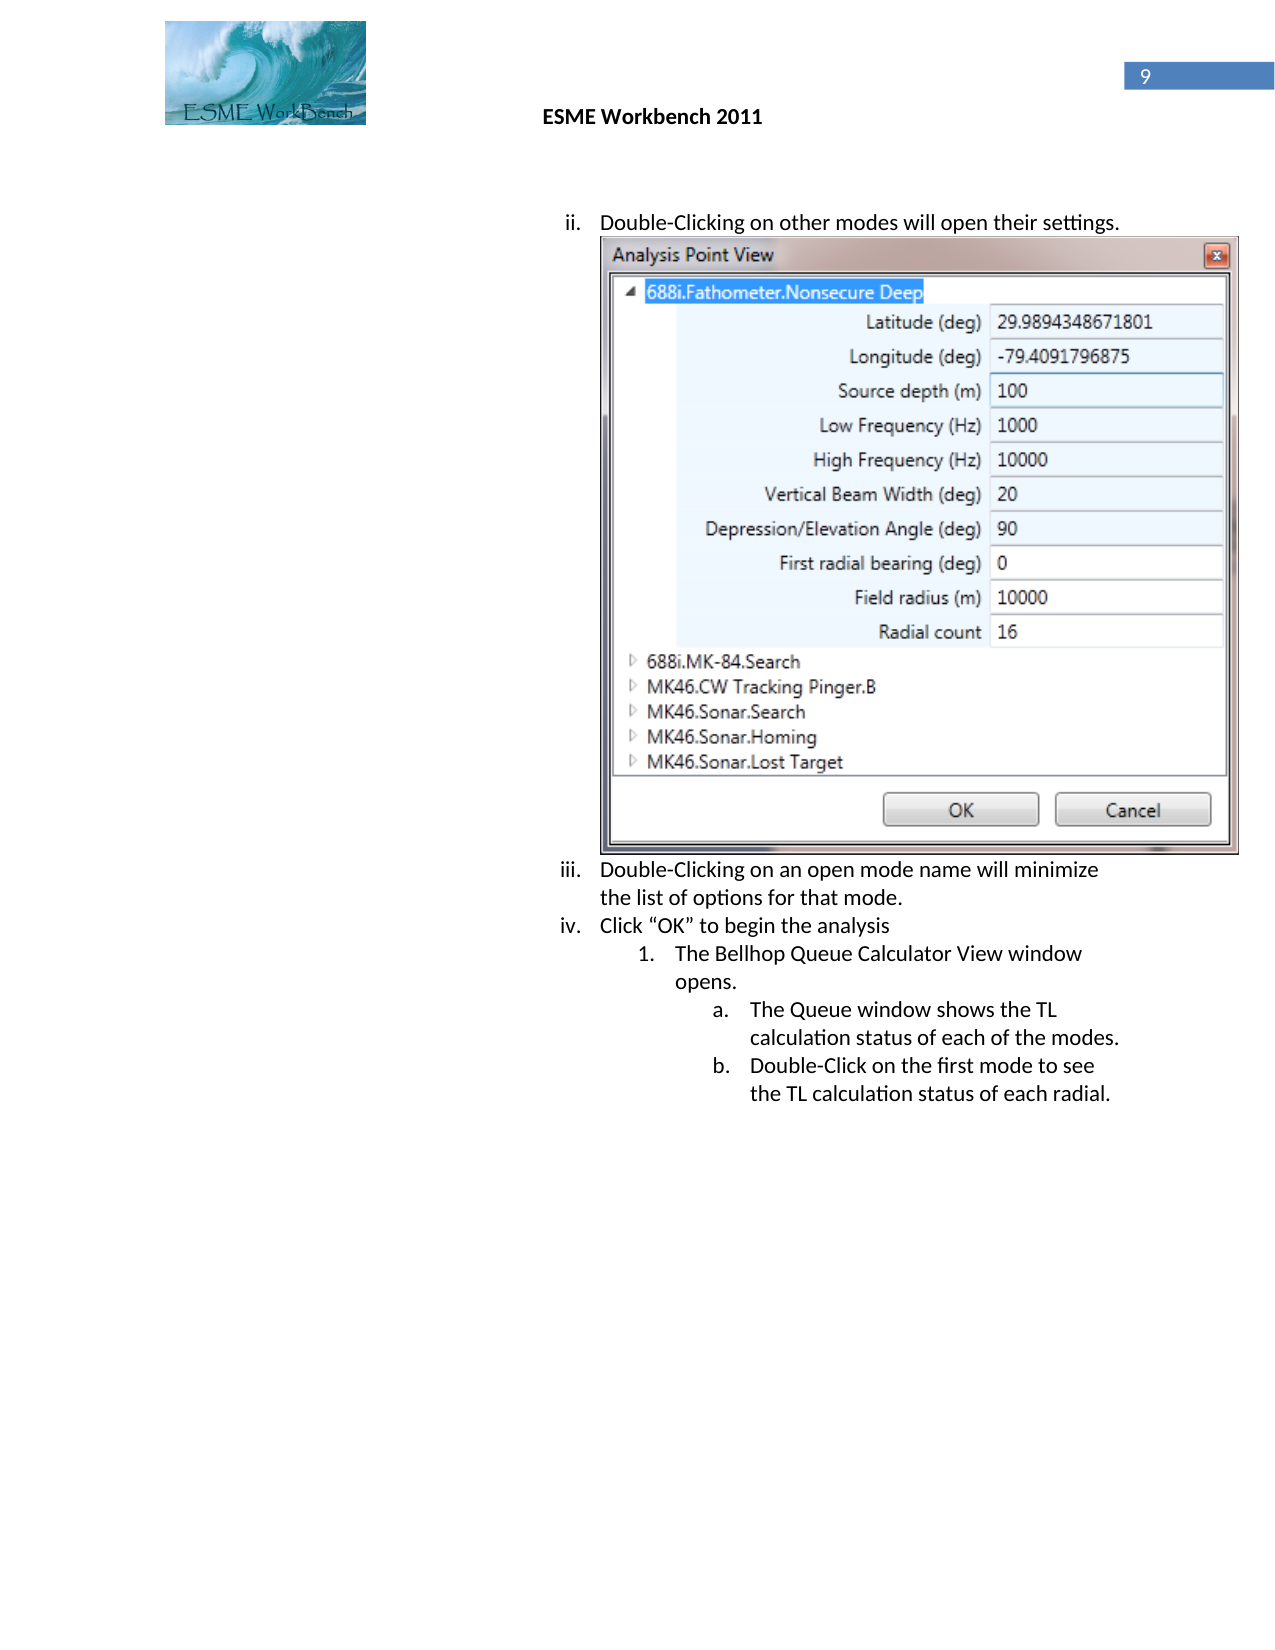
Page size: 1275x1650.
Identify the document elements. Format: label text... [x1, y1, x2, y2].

list The Bellhop Queue Calculator View window opens. [637, 939, 1125, 995]
list Double-Click on the first mode to see the TL calculation status of each radial. [712, 1051, 1125, 1107]
picture [600, 236, 1239, 855]
picture [165, 21, 366, 125]
list Double-Clicking on an open mode name will minimize the list of options for that mode. [581, 855, 1125, 911]
list Click “OK” to begin the analysis [581, 911, 1125, 939]
list The Queue window shows the TL calculation status of each of the modes. [712, 995, 1125, 1051]
